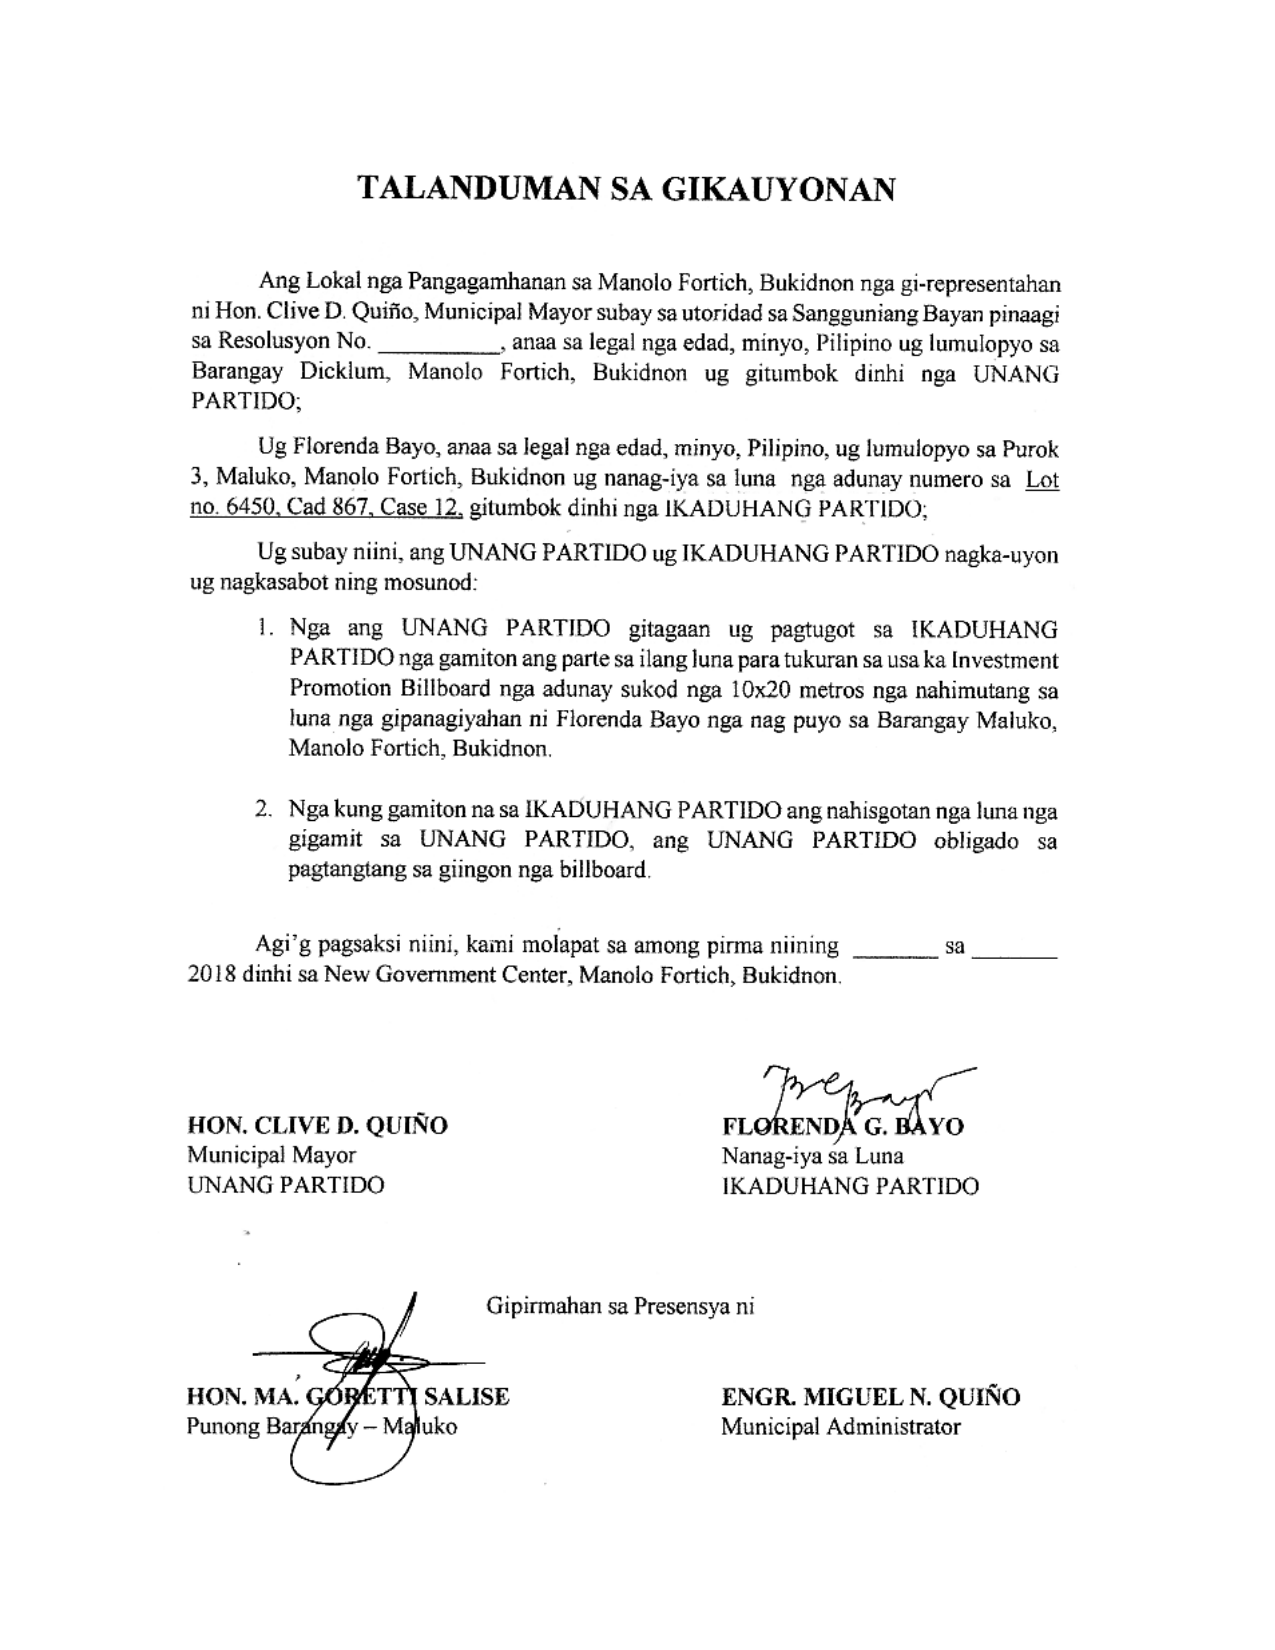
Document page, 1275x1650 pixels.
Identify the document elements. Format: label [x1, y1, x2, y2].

picture [150, 150, 1079, 1499]
